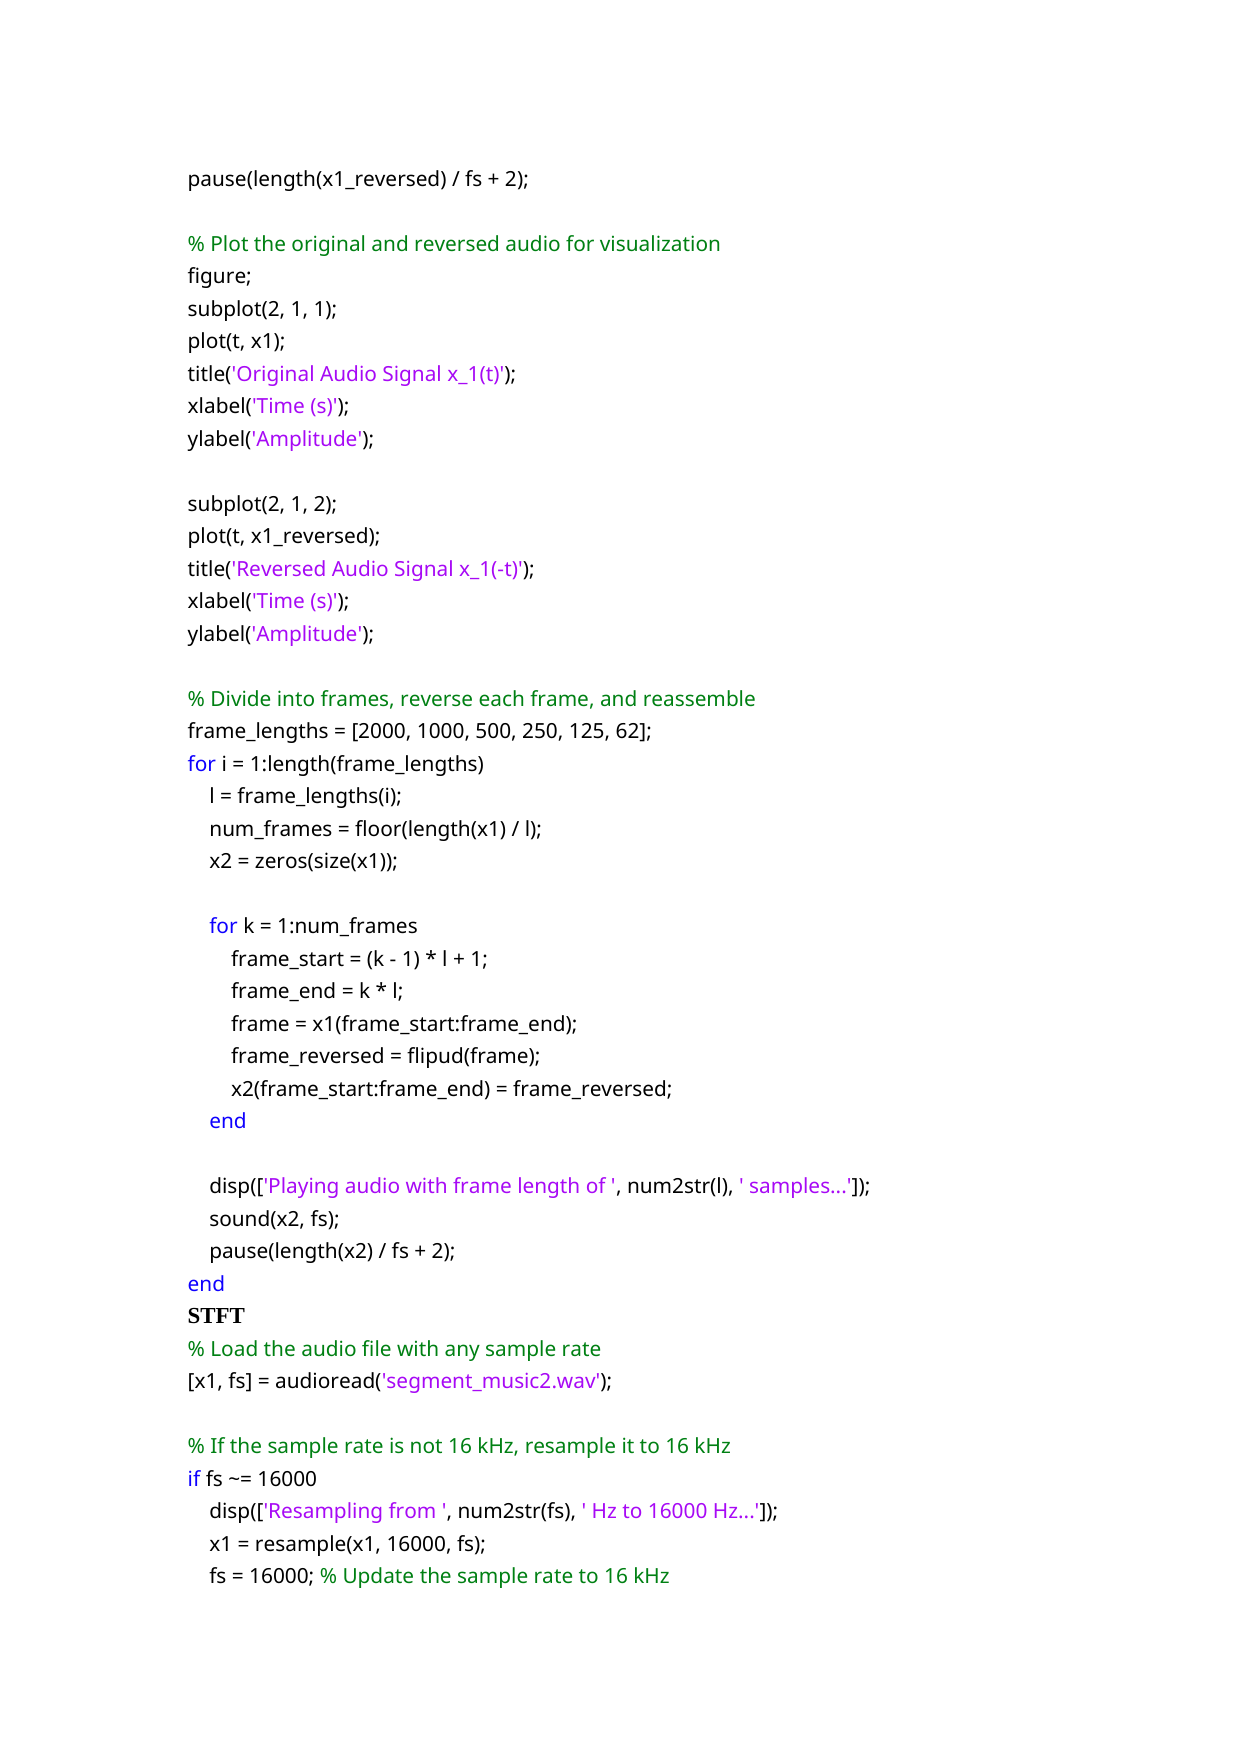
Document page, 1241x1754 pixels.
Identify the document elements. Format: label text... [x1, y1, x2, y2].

text % Plot the original and reversed audio for visualization [187, 227, 1053, 259]
text x2(frame_start:frame_end) = frame_reversed; [187, 1072, 1053, 1104]
text x1 = resample(x1, 16000, fs); [187, 1527, 1053, 1559]
text sound(x2, fs); [187, 1202, 1053, 1234]
text subplot(2, 1, 2); [187, 487, 1053, 519]
text [x1, fs] = audioread('segment_music2.wav'); [187, 1364, 1053, 1397]
text pause(length(x2) / fs + 2); [187, 1234, 1053, 1267]
text plot(t, x1_reversed); [187, 519, 1053, 552]
text xlabel('Time (s)'); [187, 584, 1053, 617]
text frame_end = k * l; [187, 974, 1053, 1007]
text subplot(2, 1, 1); [187, 292, 1053, 324]
text for i = 1:length(frame_lengths) [187, 747, 1053, 779]
text title('Original Audio Signal x_1(t)'); [187, 357, 1053, 389]
text end [187, 1104, 1053, 1137]
text end [187, 1267, 1053, 1299]
text % Divide into frames, reverse each frame, and reassemble [187, 682, 1053, 714]
text % Load the audio file with any sample rate [187, 1332, 1053, 1364]
text l = frame_lengths(i); [187, 779, 1053, 812]
text frame_reversed = flipud(frame); [187, 1039, 1053, 1072]
text title('Reversed Audio Signal x_1(-t)'); [187, 552, 1053, 584]
text ylabel('Amplitude'); [187, 617, 1053, 649]
text disp(['Playing audio with frame length of ', num2str(l), ' samples...']); [187, 1169, 1053, 1202]
text frame_lengths = [2000, 1000, 500, 250, 125, 62]; [187, 714, 1053, 747]
text figure; [187, 259, 1053, 292]
text for k = 1:num_frames [187, 909, 1053, 942]
text frame_start = (k - 1) * l + 1; [187, 942, 1053, 974]
text xlabel('Time (s)'); [187, 389, 1053, 422]
text pause(length(x1_reversed) / fs + 2); [187, 162, 1053, 194]
text ylabel('Amplitude'); [187, 422, 1053, 454]
text % If the sample rate is not 16 kHz, resample it to 16 kHz [187, 1429, 1053, 1462]
text num_frames = floor(length(x1) / l); [187, 812, 1053, 844]
text x2 = zeros(size(x1)); [187, 844, 1053, 877]
text frame = x1(frame_start:frame_end); [187, 1007, 1053, 1039]
text if fs ~= 16000 [187, 1462, 1053, 1494]
text plot(t, x1); [187, 324, 1053, 357]
text disp(['Resampling from ', num2str(fs), ' Hz to 16000 Hz...']); [187, 1494, 1053, 1527]
text STFT [187, 1299, 1053, 1332]
text fs = 16000; % Update the sample rate to 16 kHz [187, 1559, 1053, 1592]
